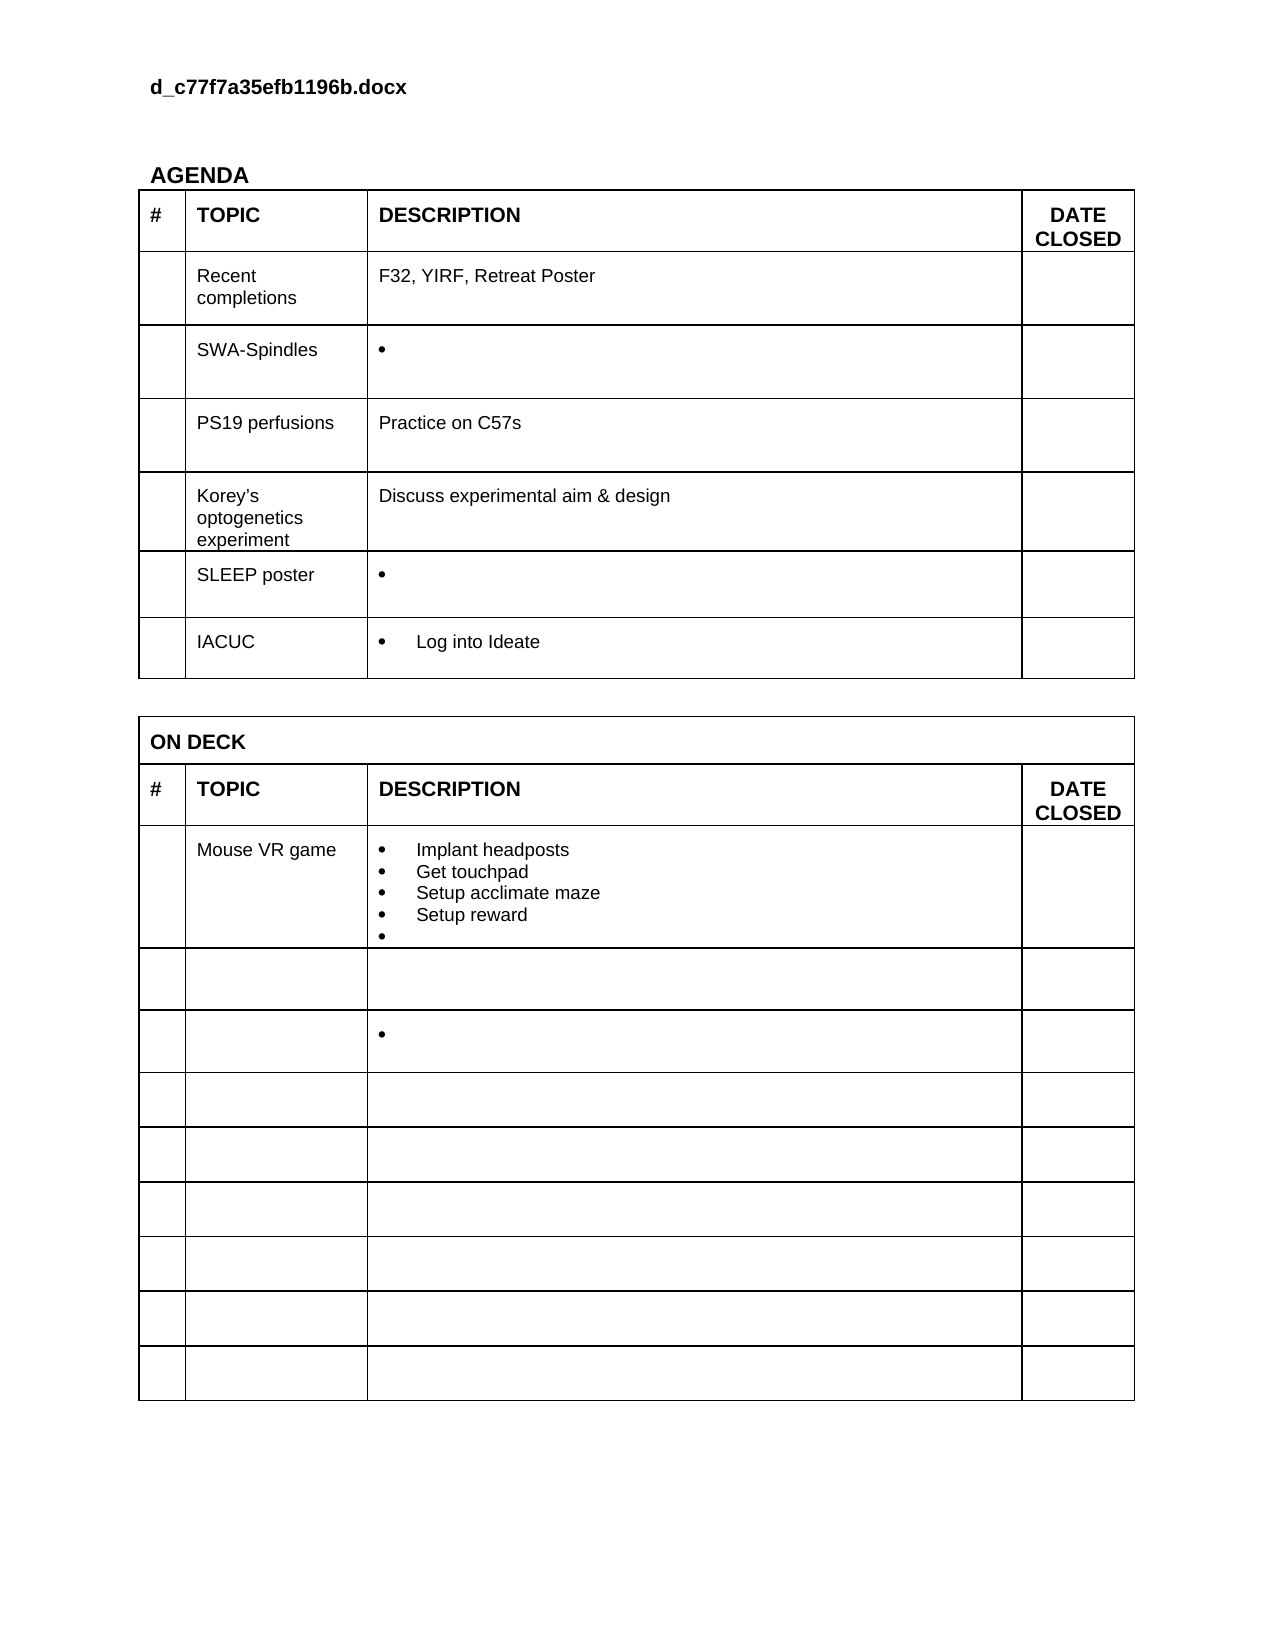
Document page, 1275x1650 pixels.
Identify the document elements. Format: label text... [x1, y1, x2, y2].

table_cell Discuss experimental aim & design [368, 473, 1021, 550]
table_cell [140, 618, 185, 678]
table_cell [1023, 949, 1134, 1009]
table_cell # [140, 765, 185, 825]
table_header DATE CLOSED [1023, 191, 1134, 251]
table_cell SLEEP poster [186, 552, 367, 617]
table_cell PS19 perfusions [186, 399, 367, 471]
table_cell F32, YIRF, Retreat Poster [368, 252, 1021, 324]
text AGENDA [150, 162, 1125, 189]
table_cell [368, 1011, 1021, 1072]
table_cell DESCRIPTION [368, 765, 1021, 825]
table_cell [140, 1183, 185, 1236]
table_cell [186, 1237, 367, 1290]
table_header # [140, 191, 185, 251]
table_cell [140, 1011, 185, 1072]
table_cell [140, 1073, 185, 1126]
table_cell [1023, 1128, 1134, 1181]
table_cell [368, 949, 1021, 1009]
table_cell [186, 1183, 367, 1236]
table_cell IACUC [186, 618, 367, 678]
table_cell [140, 473, 185, 550]
table_cell [140, 399, 185, 471]
table_cell Mouse VR game [186, 826, 367, 947]
table_cell [186, 1128, 367, 1181]
table_cell [368, 326, 1021, 398]
table_cell [1023, 826, 1134, 947]
table_cell [186, 1073, 367, 1126]
table_cell [186, 1292, 367, 1345]
table_cell [368, 1183, 1021, 1236]
table_cell [1023, 552, 1134, 617]
table_cell Recent completions [186, 252, 367, 324]
table_cell [368, 1237, 1021, 1290]
table_cell [140, 1128, 185, 1181]
table_cell [1023, 326, 1134, 398]
table_cell [368, 1073, 1021, 1126]
table_cell Log into Ideate [368, 618, 1021, 678]
table_cell [140, 1347, 185, 1400]
table_cell SWA-Spindles [186, 326, 367, 398]
table_cell Korey’s optogenetics experiment [186, 473, 367, 550]
table_cell [140, 326, 185, 398]
table_cell [186, 1347, 367, 1400]
table_cell [1023, 1073, 1134, 1126]
table_cell [140, 552, 185, 617]
table_cell Practice on C57s [368, 399, 1021, 471]
table_cell TOPIC [186, 765, 367, 825]
table_cell [1023, 1347, 1134, 1400]
table_cell [140, 1237, 185, 1290]
table_header DESCRIPTION [368, 191, 1021, 251]
table_cell [1023, 473, 1134, 550]
table_cell Implant headposts Get touchpad Setup acclimate maze Setup reward [368, 826, 1021, 947]
table_header ON DECK [140, 717, 1134, 763]
table_cell [1023, 252, 1134, 324]
table_cell [140, 949, 185, 1009]
table_cell [186, 1011, 367, 1072]
table_cell [1023, 1183, 1134, 1236]
table_cell [368, 1128, 1021, 1181]
table_cell [368, 1292, 1021, 1345]
table_cell [140, 1292, 185, 1345]
table_cell [1023, 399, 1134, 471]
table_cell [368, 1347, 1021, 1400]
table_cell [368, 552, 1021, 617]
table_cell DATE CLOSED [1023, 765, 1134, 825]
table_cell [1023, 1011, 1134, 1072]
table_cell [186, 949, 367, 1009]
table_cell [1023, 618, 1134, 678]
table_header TOPIC [186, 191, 367, 251]
table_cell [1023, 1237, 1134, 1290]
table_cell [140, 252, 185, 324]
table_cell [1023, 1292, 1134, 1345]
table_cell [140, 826, 185, 947]
